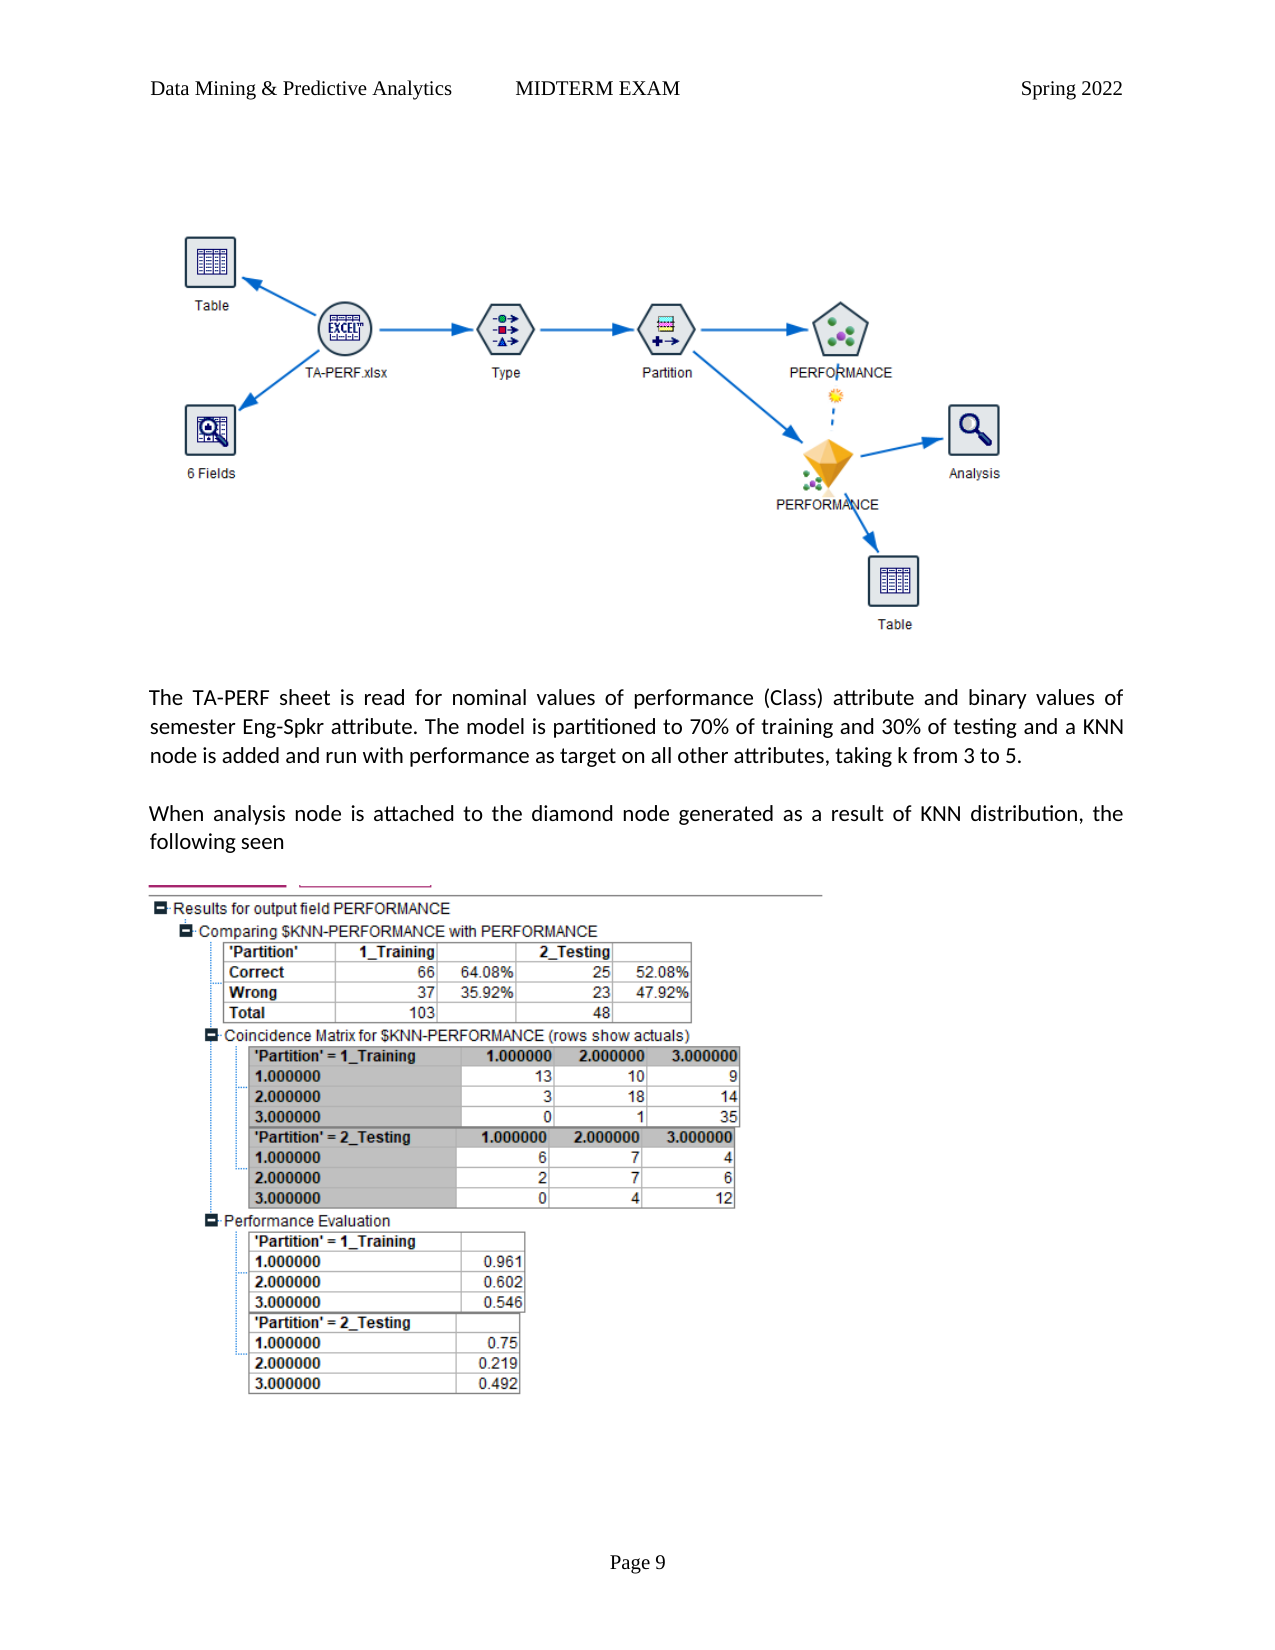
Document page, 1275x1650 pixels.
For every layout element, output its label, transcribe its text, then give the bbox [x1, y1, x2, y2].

picture [148, 885, 823, 1459]
text When analysis node is attached to the diamond node generated as a result of KNN distribution, the following seen [148, 799, 1126, 856]
text The TA-PERF sheet is read for nominal values of performance (Class) attribute and binary values of semester Eng-Spkr attribute. The model is partitioned to 70% of training and 30% of testing and a KNN node is added and run with performance as target on all other attributes, taking k from 3 to 5. [148, 683, 1126, 769]
picture [148, 193, 1080, 683]
